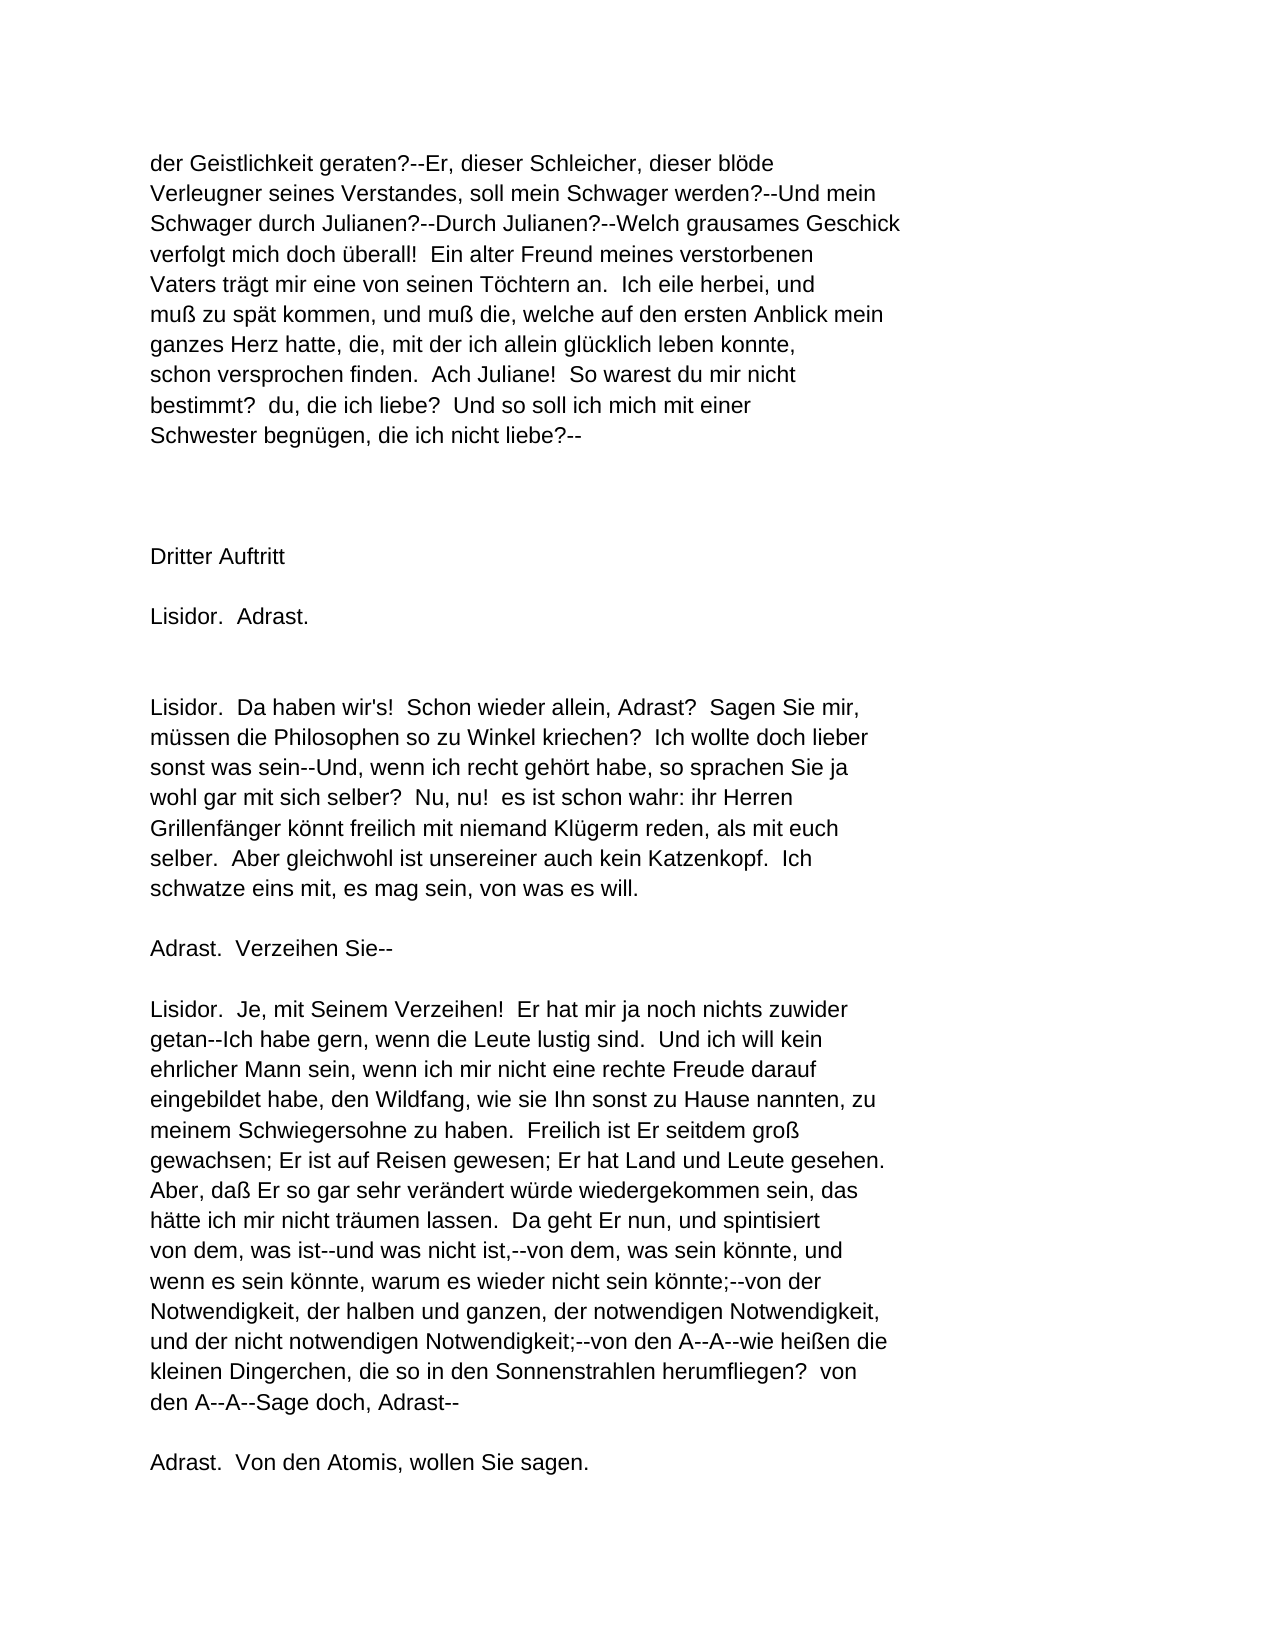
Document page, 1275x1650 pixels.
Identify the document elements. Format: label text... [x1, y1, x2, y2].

text selber. Aber gleichwohl ist unsereiner auch kein Katzenkopf. Ich [150, 845, 1125, 871]
text wohl gar mit sich selber? Nu, nu! es ist schon wahr: ihr Herren [150, 784, 1125, 811]
text kleinen Dingerchen, die so in den Sonnenstrahlen herumfliegen? von [150, 1358, 1125, 1385]
text wenn es sein könnte, warum es wieder nicht sein könnte;--von der [150, 1268, 1125, 1294]
text den A--A--Sage doch, Adrast-- [150, 1388, 1125, 1415]
text Dritter Auftritt [150, 543, 1125, 569]
text Adrast. Verzeihen Sie-- [150, 935, 1125, 962]
text schwatze eins mit, es mag sein, von was es will. [150, 875, 1125, 901]
text verfolgt mich doch überall! Ein alter Freund meines verstorbenen [150, 241, 1125, 267]
text gewachsen; Er ist auf Reisen gewesen; Er hat Land und Leute gesehen. [150, 1147, 1125, 1173]
text Notwendigkeit, der halben und ganzen, der notwendigen Notwendigkeit, [150, 1298, 1125, 1324]
text und der nicht notwendigen Notwendigkeit;--von den A--A--wie heißen die [150, 1328, 1125, 1354]
text der Geistlichkeit geraten?--Er, dieser Schleicher, dieser blöde [150, 150, 1125, 176]
text Adrast. Von den Atomis, wollen Sie sagen. [150, 1449, 1125, 1475]
text Lisidor. Adrast. [150, 603, 1125, 629]
text Lisidor. Da haben wir's! Schon wieder allein, Adrast? Sagen Sie mir, [150, 694, 1125, 720]
text Aber, daß Er so gar sehr verändert würde wiedergekommen sein, das [150, 1177, 1125, 1203]
text getan--Ich habe gern, wenn die Leute lustig sind. Und ich will kein [150, 1026, 1125, 1052]
text Schwester begnügen, die ich nicht liebe?-- [150, 422, 1125, 448]
text eingebildet habe, den Wildfang, wie sie Ihn sonst zu Hause nannten, zu [150, 1086, 1125, 1113]
text schon versprochen finden. Ach Juliane! So warest du mir nicht [150, 361, 1125, 388]
text Verleugner seines Verstandes, soll mein Schwager werden?--Und mein [150, 180, 1125, 207]
text sonst was sein--Und, wenn ich recht gehört habe, so sprachen Sie ja [150, 754, 1125, 781]
text Lisidor. Je, mit Seinem Verzeihen! Er hat mir ja noch nichts zuwider [150, 996, 1125, 1022]
text von dem, was ist--und was nicht ist,--von dem, was sein könnte, und [150, 1237, 1125, 1264]
text ganzes Herz hatte, die, mit der ich allein glücklich leben konnte, [150, 331, 1125, 358]
text bestimmt? du, die ich liebe? Und so soll ich mich mit einer [150, 392, 1125, 418]
text Grillenfänger könnt freilich mit niemand Klügerm reden, als mit euch [150, 814, 1125, 841]
text muß zu spät kommen, und muß die, welche auf den ersten Anblick mein [150, 301, 1125, 327]
text ehrlicher Mann sein, wenn ich mir nicht eine rechte Freude darauf [150, 1056, 1125, 1083]
text müssen die Philosophen so zu Winkel kriechen? Ich wollte doch lieber [150, 724, 1125, 750]
text meinem Schwiegersohne zu haben. Freilich ist Er seitdem groß [150, 1117, 1125, 1143]
text Schwager durch Julianen?--Durch Julianen?--Welch grausames Geschick [150, 210, 1125, 237]
text hätte ich mir nicht träumen lassen. Da geht Er nun, und spintisiert [150, 1207, 1125, 1234]
text Vaters trägt mir eine von seinen Töchtern an. Ich eile herbei, und [150, 271, 1125, 297]
